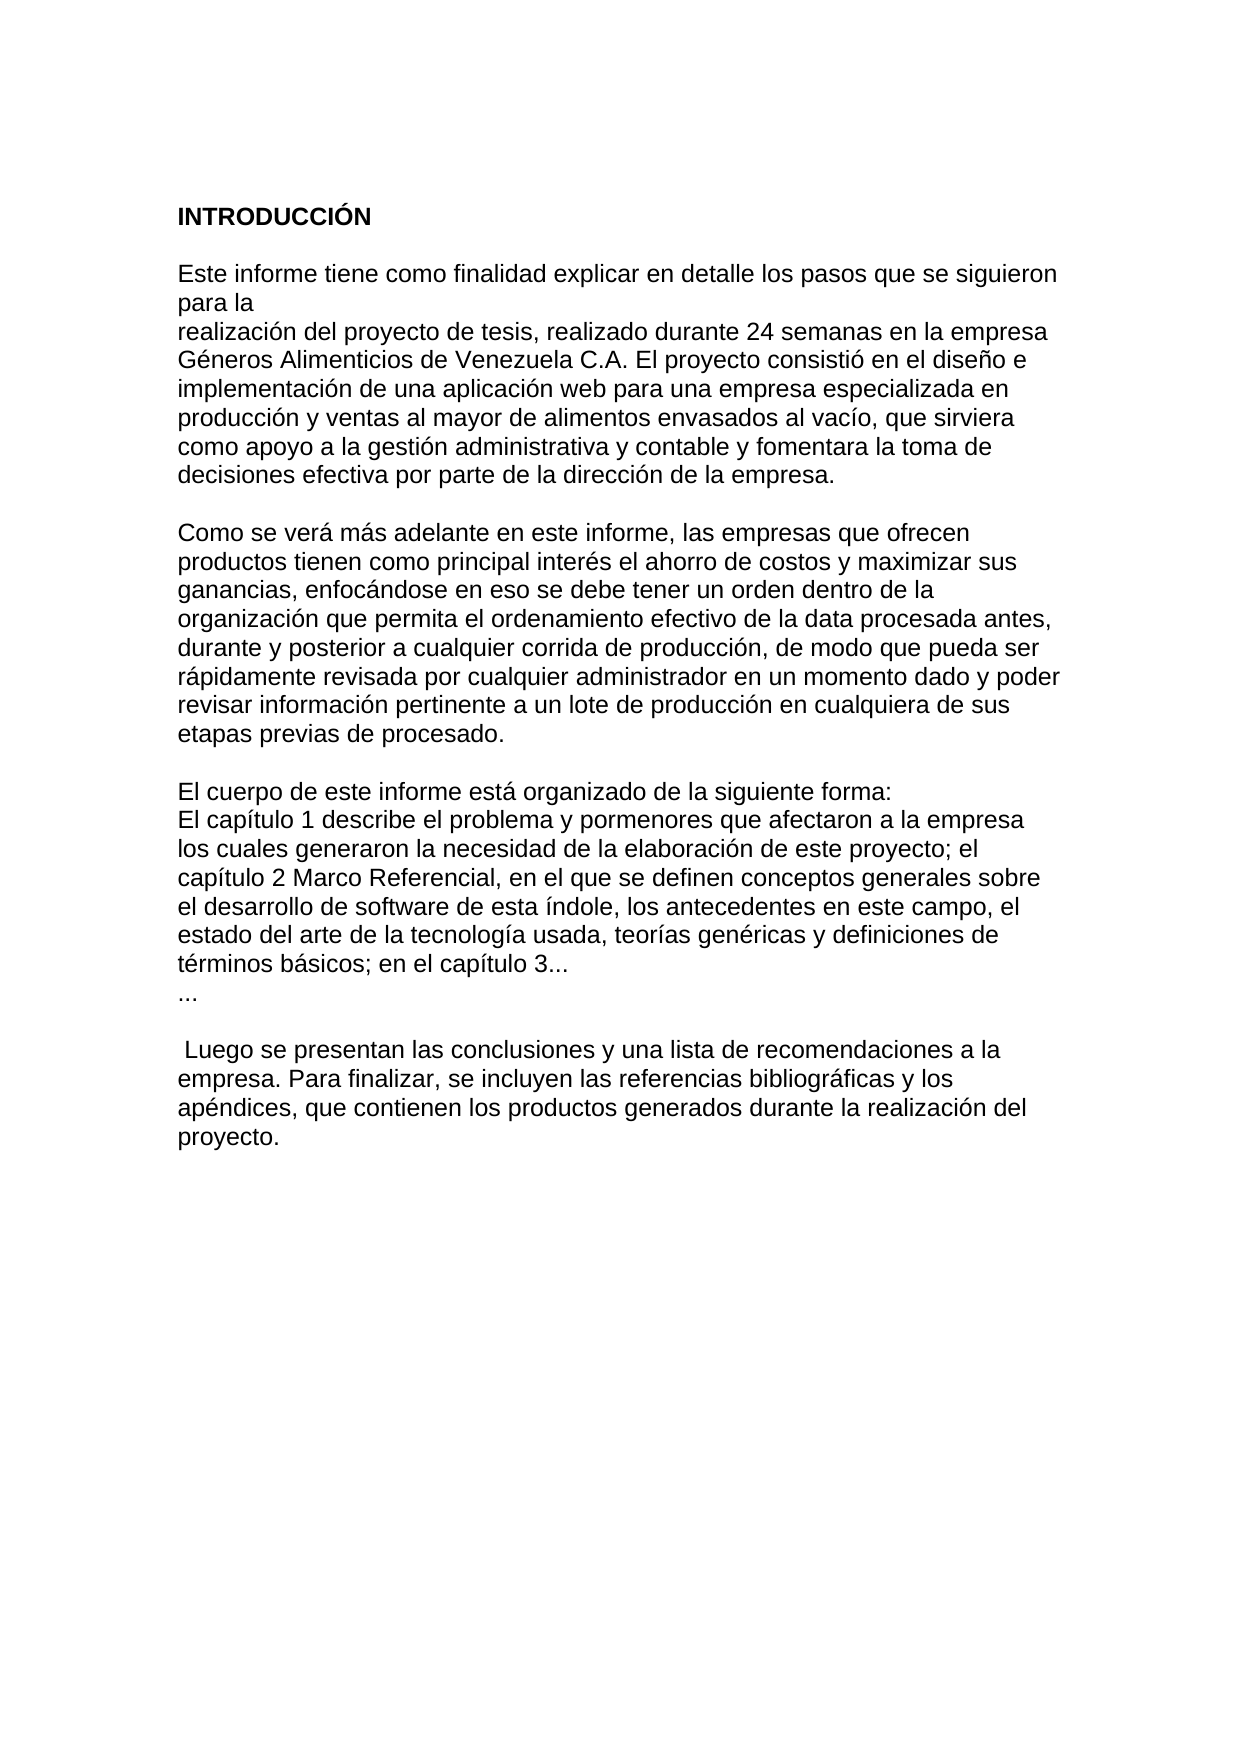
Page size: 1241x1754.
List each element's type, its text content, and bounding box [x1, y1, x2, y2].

text Como se verá más adelante en este informe, las empresas que ofrecen productos tienen como principal interés el ahorro de costos y maximizar sus ganancias, enfocándose en eso se debe tener un orden dentro de la organización que permita el ordenamiento efectivo de la data procesada antes, durante y posterior a cualquier corrida de producción, de modo que pueda ser rápidamente revisada por cualquier administrador en un momento dado y poder revisar información pertinente a un lote de producción en cualquiera de sus etapas previas de procesado. [177, 518, 1063, 748]
text Este informe tiene como finalidad explicar en detalle los pasos que se siguieron para la [177, 259, 1063, 316]
text realización del proyecto de tesis, realizado durante 24 semanas en la empresa Géneros Alimenticios de Venezuela C.A. El proyecto consistió en el diseño e implementación de una aplicación web para una empresa especializada en producción y ventas al mayor de alimentos envasados al vacío, que sirviera como apoyo a la gestión administrativa y contable y fomentara la toma de decisiones efectiva por parte de la dirección de la empresa. [177, 316, 1063, 489]
text El cuerpo de este informe está organizado de la siguiente forma: [177, 776, 1063, 805]
text INTRODUCCIÓN [177, 201, 1063, 230]
text ... [177, 978, 1063, 1006]
text Luego se presentan las conclusiones y una lista de recomendaciones a la empresa. Para finalizar, se incluyen las referencias bibliográficas y los apéndices, que contienen los productos generados durante la realización del proyecto. [177, 1035, 1063, 1150]
text El capítulo 1 describe el problema y pormenores que afectaron a la empresa los cuales generaron la necesidad de la elaboración de este proyecto; el capítulo 2 Marco Referencial, en el que se definen conceptos generales sobre el desarrollo de software de esta índole, los antecedentes en este campo, el estado del arte de la tecnología usada, teorías genéricas y definiciones de términos básicos; en el capítulo 3... [177, 805, 1063, 978]
